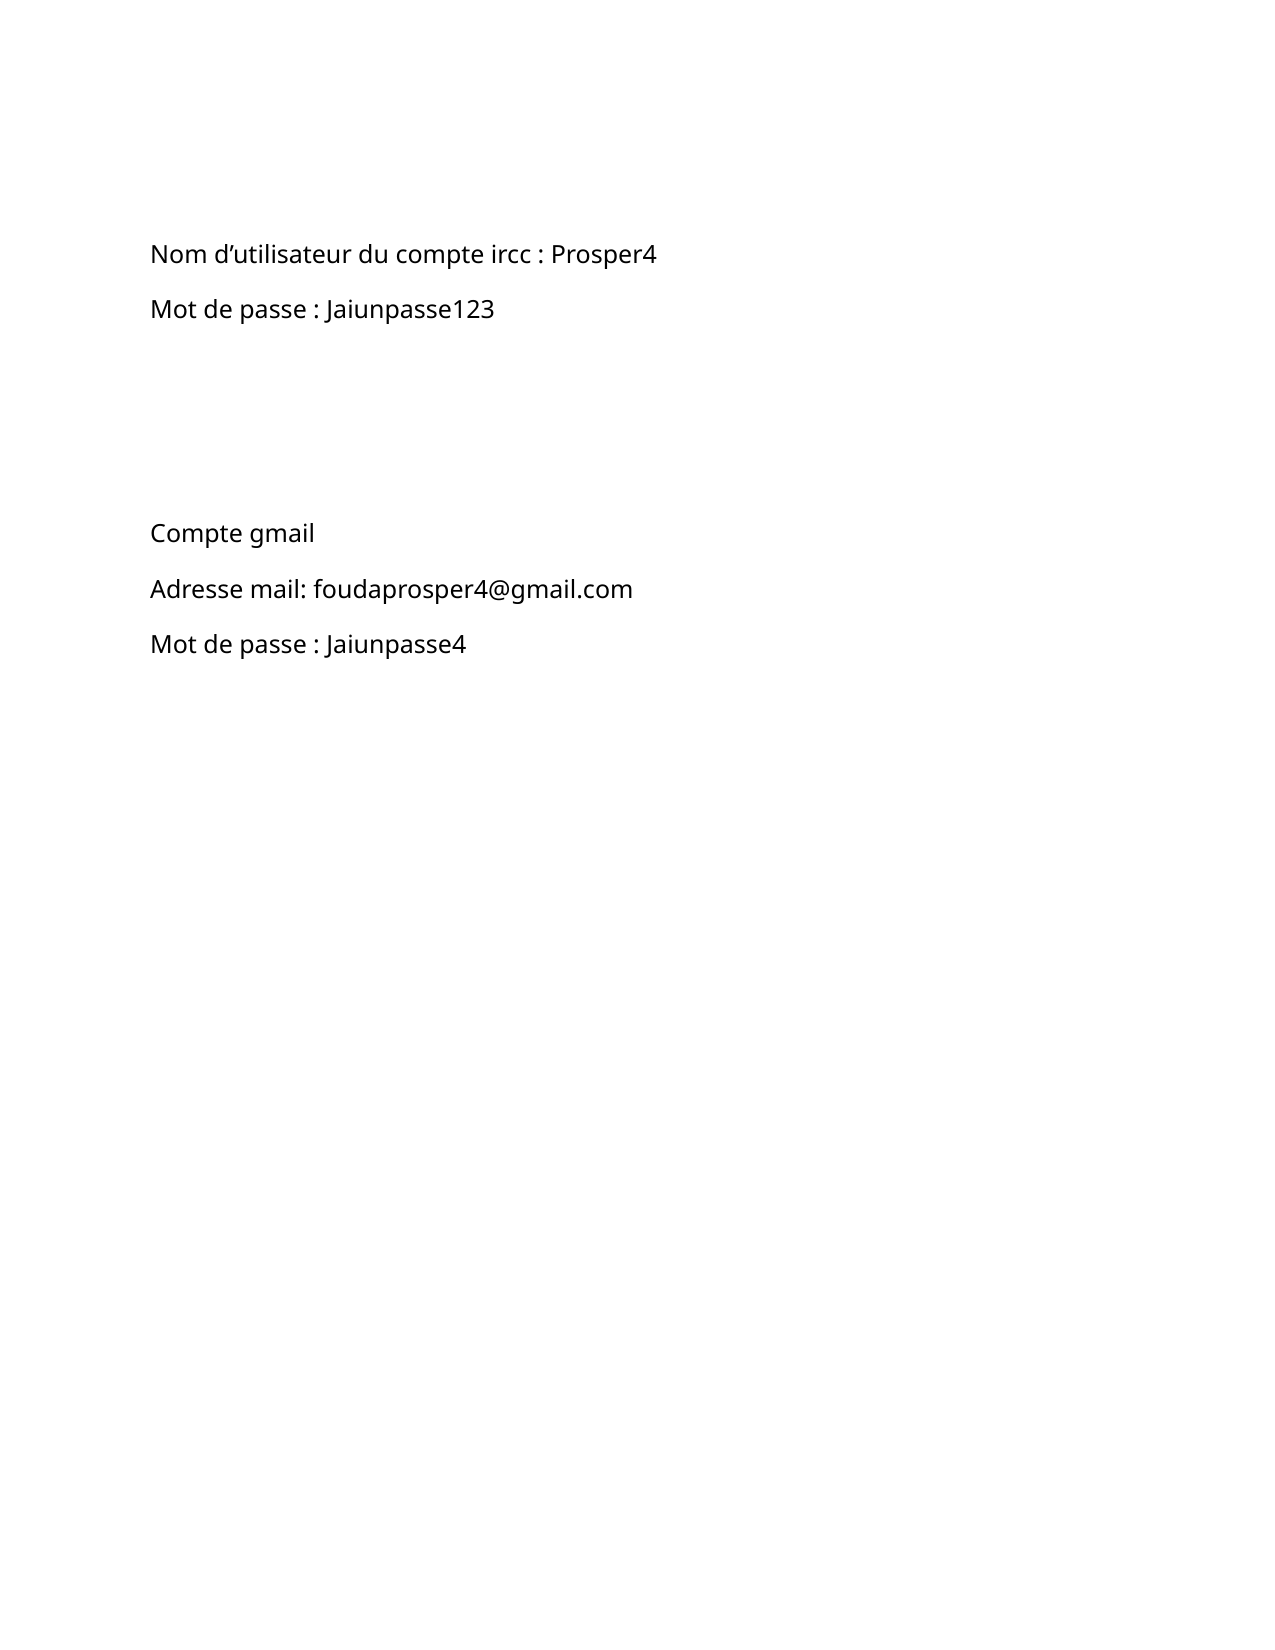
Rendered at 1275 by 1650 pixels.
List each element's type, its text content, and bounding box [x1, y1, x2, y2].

text Nom d’utilisateur du compte ircc : Prosper4 [150, 236, 1125, 270]
text Mot de passe : Jaiunpasse123 [150, 292, 1125, 326]
text Compte gmail [150, 515, 1125, 549]
text Adresse mail: foudaprosper4@gmail.com [150, 571, 1125, 605]
text Mot de passe : Jaiunpasse4 [150, 627, 1125, 661]
